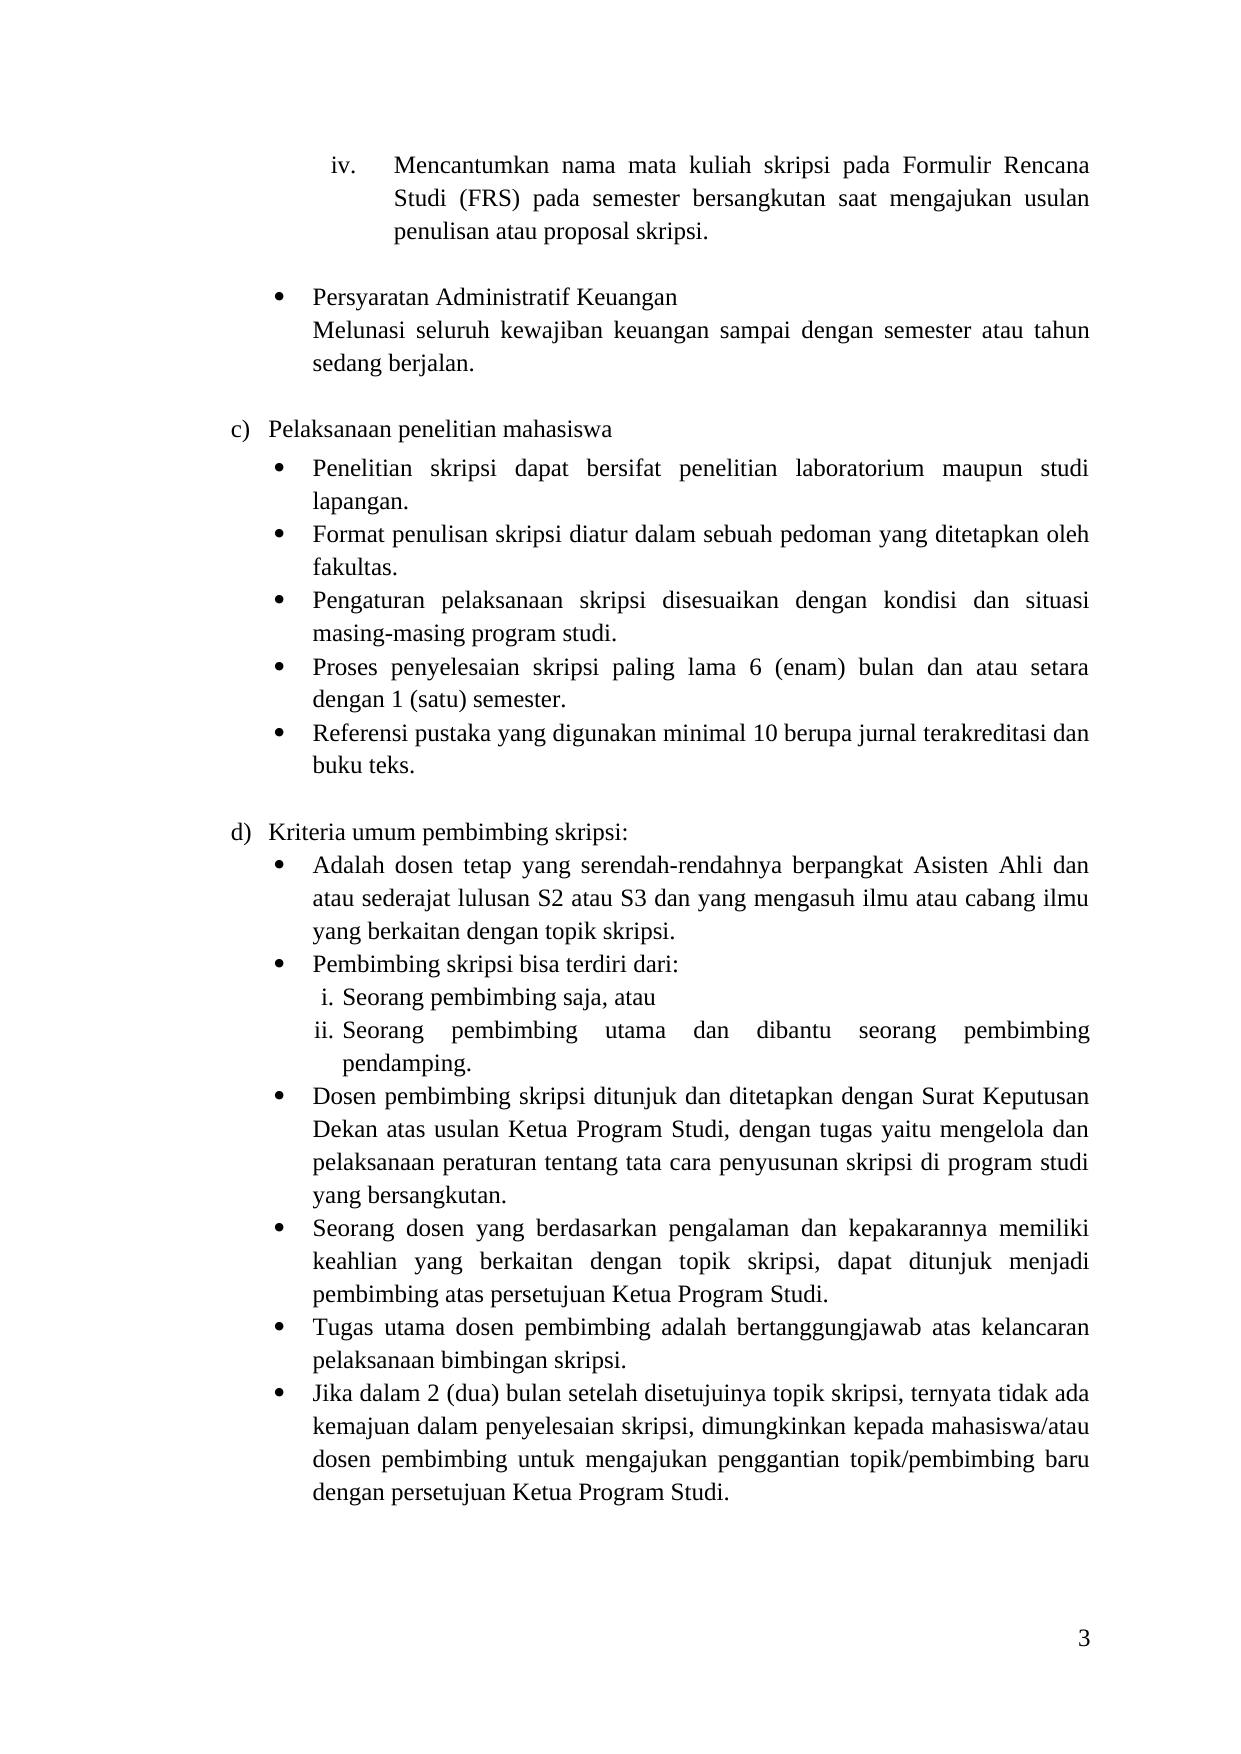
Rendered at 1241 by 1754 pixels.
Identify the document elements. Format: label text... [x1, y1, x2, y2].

list Seorang pembimbing utama dan dibantu seorang pembimbing pendamping. [334, 1015, 1090, 1077]
list Seorang pembimbing saja, atau [334, 982, 1090, 1011]
list Referensi pustaka yang digunakan minimal 10 berupa jurnal terakreditasi dan buku teks. [275, 718, 1090, 779]
subtitle Pelaksanaan penelitian mahasiswa [231, 414, 1090, 443]
list Proses penyelesaian skripsi paling lama 6 (enam) bulan dan atau setara dengan 1 (satu) semester. [275, 652, 1090, 713]
list Kriteria umum pembimbing skripsi: [231, 817, 1090, 845]
list Tugas utama dosen pembimbing adalah bertanggungjawab atas kelancaran pelaksanaan bimbingan skripsi. [275, 1312, 1090, 1374]
list Penelitian skripsi dapat bersifat penelitian laboratorium maupun studi lapangan. [275, 453, 1090, 515]
list Mencantumkan nama mata kuliah skripsi pada Formulir Rencana Studi (FRS) pada semester bersangkutan saat mengajukan usulan penulisan atau proposal skripsi. [356, 150, 1090, 245]
list Jika dalam 2 (dua) bulan setelah disetujuinya topik skripsi, ternyata tidak ada kemajuan dalam penyelesaian skripsi, dimungkinkan kepada mahasiswa/atau dosen pembimbing untuk mengajukan penggantian topik/pembimbing baru dengan persetujuan Ketua Program Studi. [275, 1378, 1090, 1506]
list Dosen pembimbing skripsi ditunjuk dan ditetapkan dengan Surat Keputusan Dekan atas usulan Ketua Program Studi, dengan tugas yaitu mengelola dan pelaksanaan peraturan tentang tata cara penyusunan skripsi di program studi yang bersangkutan. [275, 1081, 1090, 1209]
list Seorang dosen yang berdasarkan pengalaman dan kepakarannya memiliki keahlian yang berkaitan dengan topik skripsi, dapat ditunjuk menjadi pembimbing atas persetujuan Ketua Program Studi. [275, 1213, 1090, 1308]
list Persyaratan Administratif Keuangan [275, 282, 1090, 311]
list Adalah dosen tetap yang serendah-rendahnya berpangkat Asisten Ahli dan atau sederajat lulusan S2 atau S3 dan yang mengasuh ilmu atau cabang ilmu yang berkaitan dengan topik skripsi. [275, 850, 1090, 944]
list Format penulisan skripsi diatur dalam sebuah pedoman yang ditetapkan oleh fakultas. [275, 519, 1090, 581]
list Pengaturan pelaksanaan skripsi disesuaikan dengan kondisi dan situasi masing-masing program studi. [275, 586, 1090, 647]
text Melunasi seluruh kewajiban keuangan sampai dengan semester atau tahun sedang berjalan. [312, 315, 1090, 377]
list Pembimbing skripsi bisa terdiri dari: [275, 949, 1090, 977]
